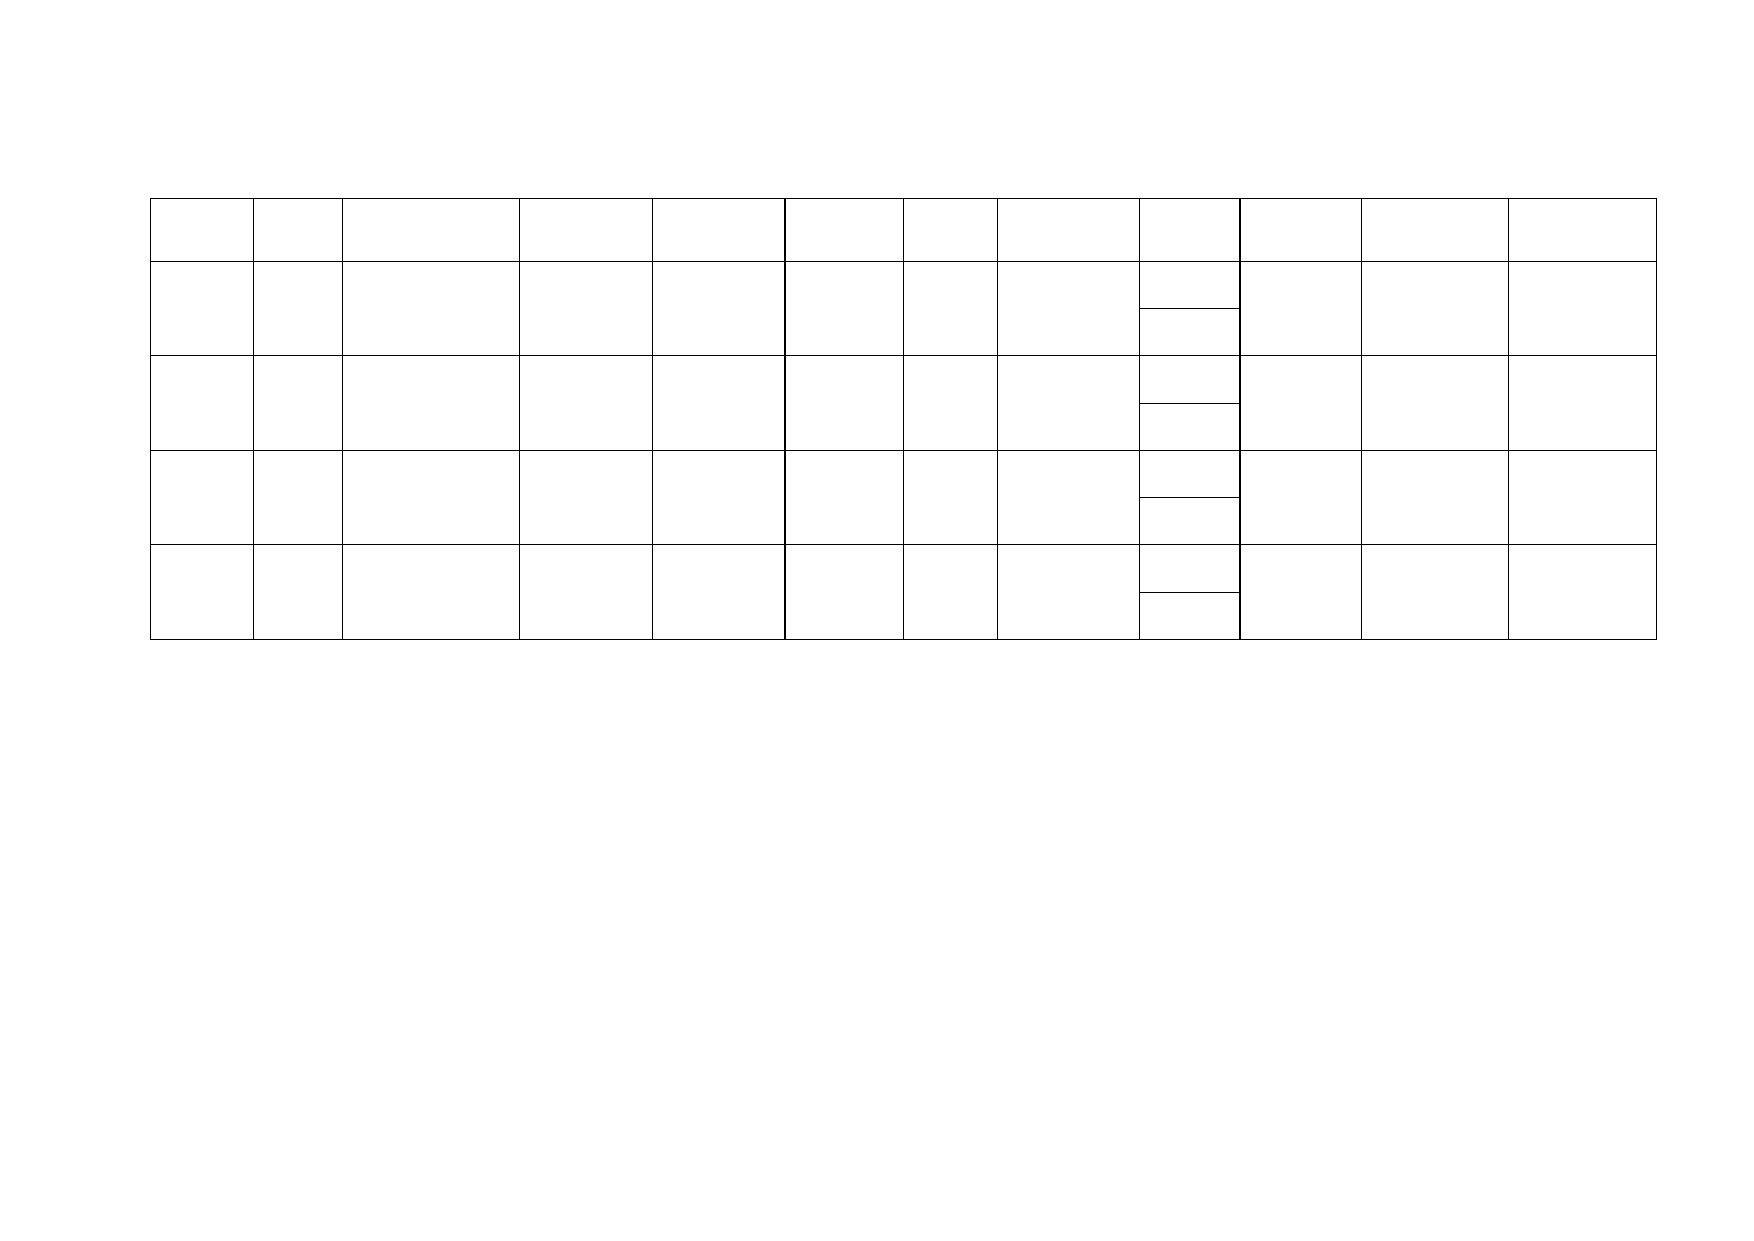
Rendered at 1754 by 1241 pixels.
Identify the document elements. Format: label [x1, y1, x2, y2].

table_cell [653, 199, 784, 261]
table_cell [254, 451, 342, 544]
table_cell [653, 262, 784, 355]
table_cell [1509, 545, 1656, 639]
table_cell [653, 356, 784, 450]
table_cell [1140, 498, 1239, 544]
table_cell [904, 199, 997, 261]
table_cell [1140, 593, 1239, 639]
table_cell [1241, 262, 1361, 355]
table_cell [520, 199, 652, 261]
table_cell [1241, 199, 1361, 261]
table_cell [1140, 199, 1239, 261]
table_cell [786, 199, 903, 261]
table_cell [904, 545, 997, 639]
table_cell [343, 199, 519, 261]
table_cell [520, 356, 652, 450]
table_cell [1140, 404, 1239, 450]
table_cell [520, 262, 652, 355]
table_cell [786, 545, 903, 639]
table_cell [904, 356, 997, 450]
table_cell [653, 451, 784, 544]
table_cell [1241, 545, 1361, 639]
table_cell [1509, 262, 1656, 355]
table_cell [1509, 356, 1656, 450]
table_cell [151, 262, 253, 355]
table_cell [1362, 451, 1508, 544]
table_cell [1362, 262, 1508, 355]
table_cell [520, 451, 652, 544]
table_cell [1241, 451, 1361, 544]
table_cell [904, 262, 997, 355]
table_cell [151, 451, 253, 544]
table_cell [254, 356, 342, 450]
table_cell [1140, 451, 1239, 497]
table_cell [904, 451, 997, 544]
table_cell [786, 451, 903, 544]
table_cell [520, 545, 652, 639]
table_cell [254, 545, 342, 639]
table_cell [1362, 356, 1508, 450]
table_cell [343, 451, 519, 544]
table_cell [254, 262, 342, 355]
table_cell [1509, 451, 1656, 544]
table_cell [343, 262, 519, 355]
table_cell [254, 199, 342, 261]
table_cell [1140, 262, 1239, 308]
table_cell [998, 545, 1139, 639]
table_cell [1140, 309, 1239, 355]
table_cell [653, 545, 784, 639]
table_cell [786, 262, 903, 355]
table_cell [151, 199, 253, 261]
table_cell [1140, 356, 1239, 402]
table_cell [998, 356, 1139, 450]
table_cell [1362, 199, 1508, 261]
table_cell [1509, 199, 1656, 261]
table_cell [1362, 545, 1508, 639]
table_cell [1140, 545, 1239, 592]
table_cell [1241, 356, 1361, 450]
table_cell [998, 451, 1139, 544]
table_cell [151, 356, 253, 450]
table_cell [786, 356, 903, 450]
table_cell [998, 262, 1139, 355]
table_cell [343, 356, 519, 450]
table_cell [998, 199, 1139, 261]
table_cell [151, 545, 253, 639]
table_cell [343, 545, 519, 639]
